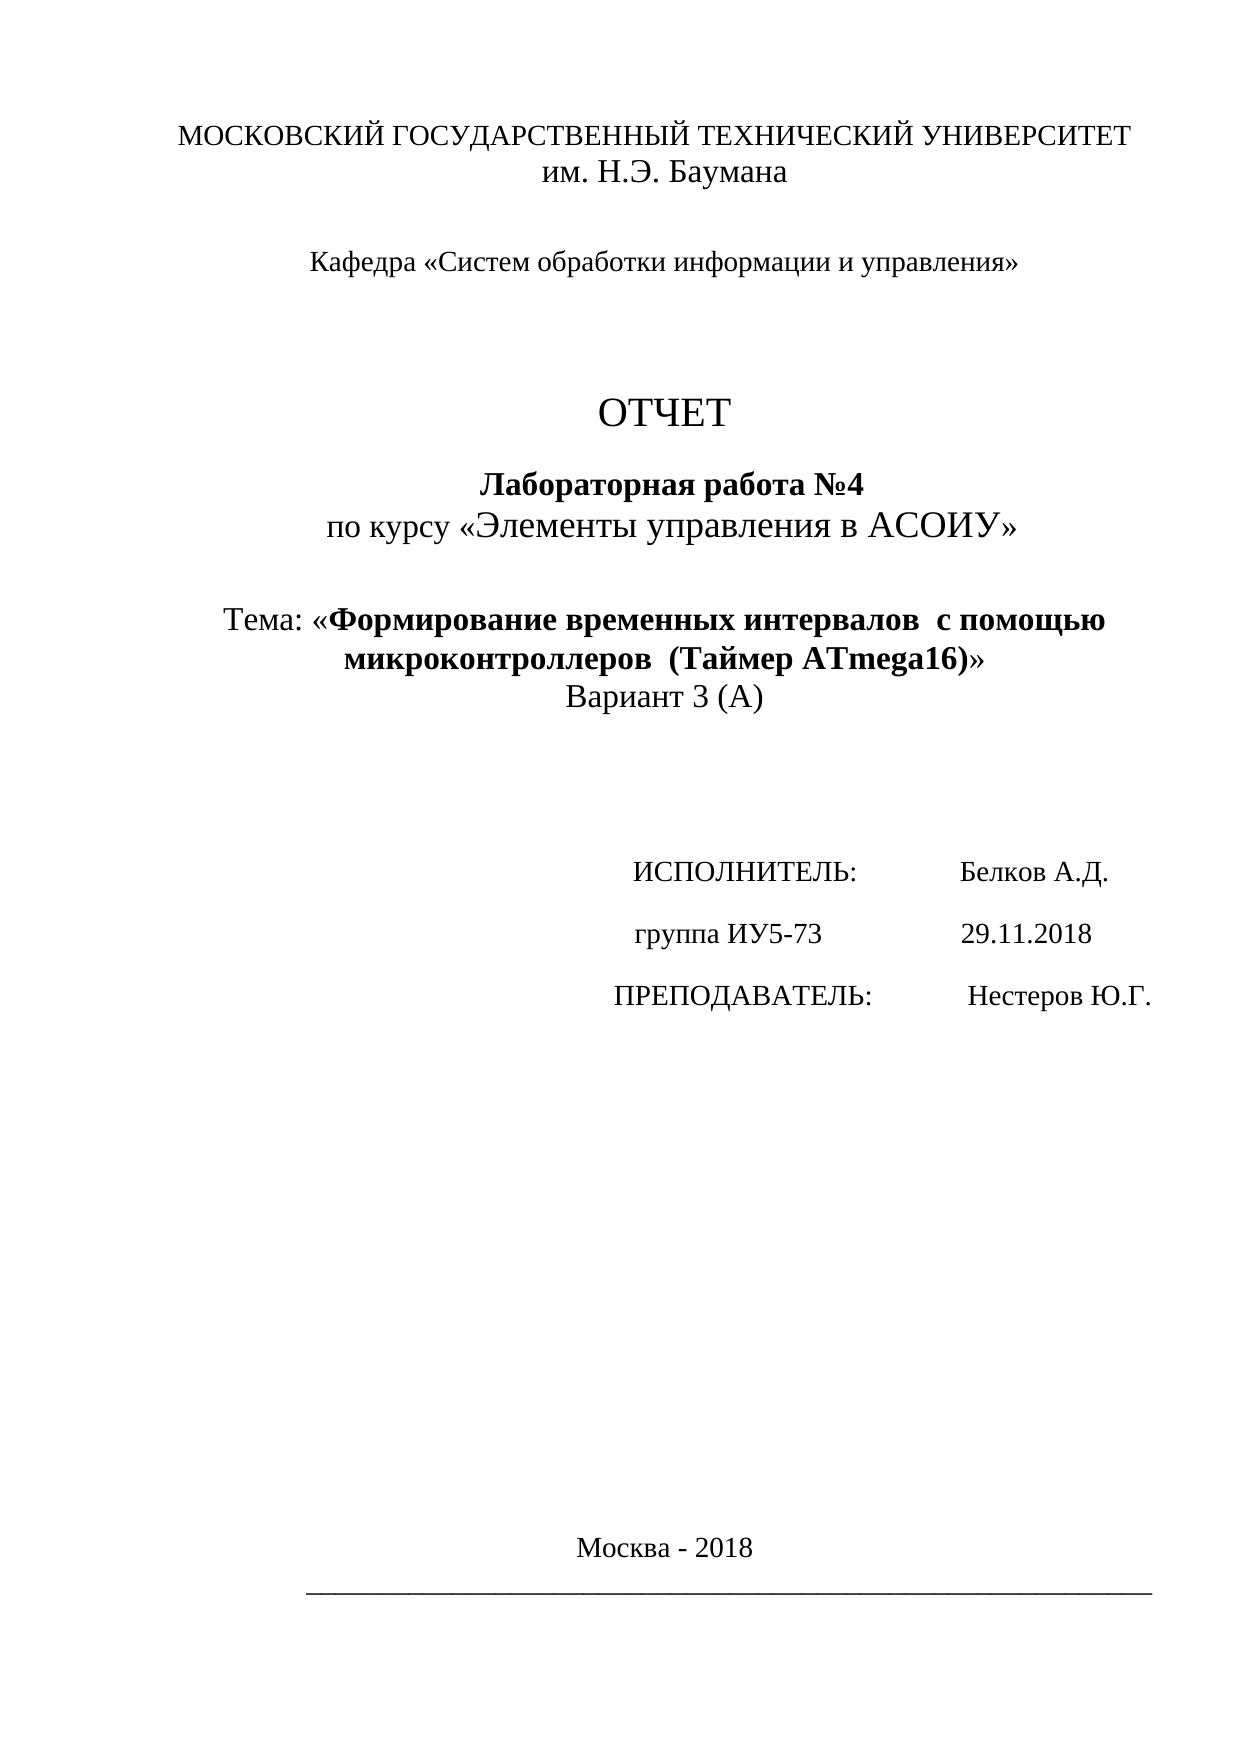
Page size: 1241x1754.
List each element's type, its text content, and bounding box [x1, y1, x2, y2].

text ПРЕПОДАВАТЕЛЬ: Нестеров Ю.Г. [177, 978, 1152, 1012]
text ИСПОЛНИТЕЛЬ: Белков А.Д. [532, 854, 1152, 887]
text Москва - 2018 [177, 1531, 1152, 1564]
text Тема: «Формирование временных интервалов с помощью микроконтроллеров (Таймер ATmega16)» [177, 600, 1152, 676]
text __________________________________________________________ [177, 1564, 1152, 1598]
text группа ИУ5-73 29.11.2018 [546, 916, 1152, 950]
text Кафедра «Систем обработки информации и управления» [177, 244, 1152, 277]
text им. Н.Э. Баумана [177, 152, 1152, 190]
text МОСКОВСКИЙ ГОСУДАРСТВЕННЫЙ ТЕХНИЧЕСКИЙ УНИВЕРСИТЕТ [177, 118, 1152, 152]
text по курсу «Элементы управления в АСОИУ» [177, 503, 1167, 546]
text Вариант 3 (А) [177, 676, 1152, 715]
text Лабораторная работа №4 [177, 464, 1167, 503]
text ОТЧЕТ [177, 388, 1152, 436]
